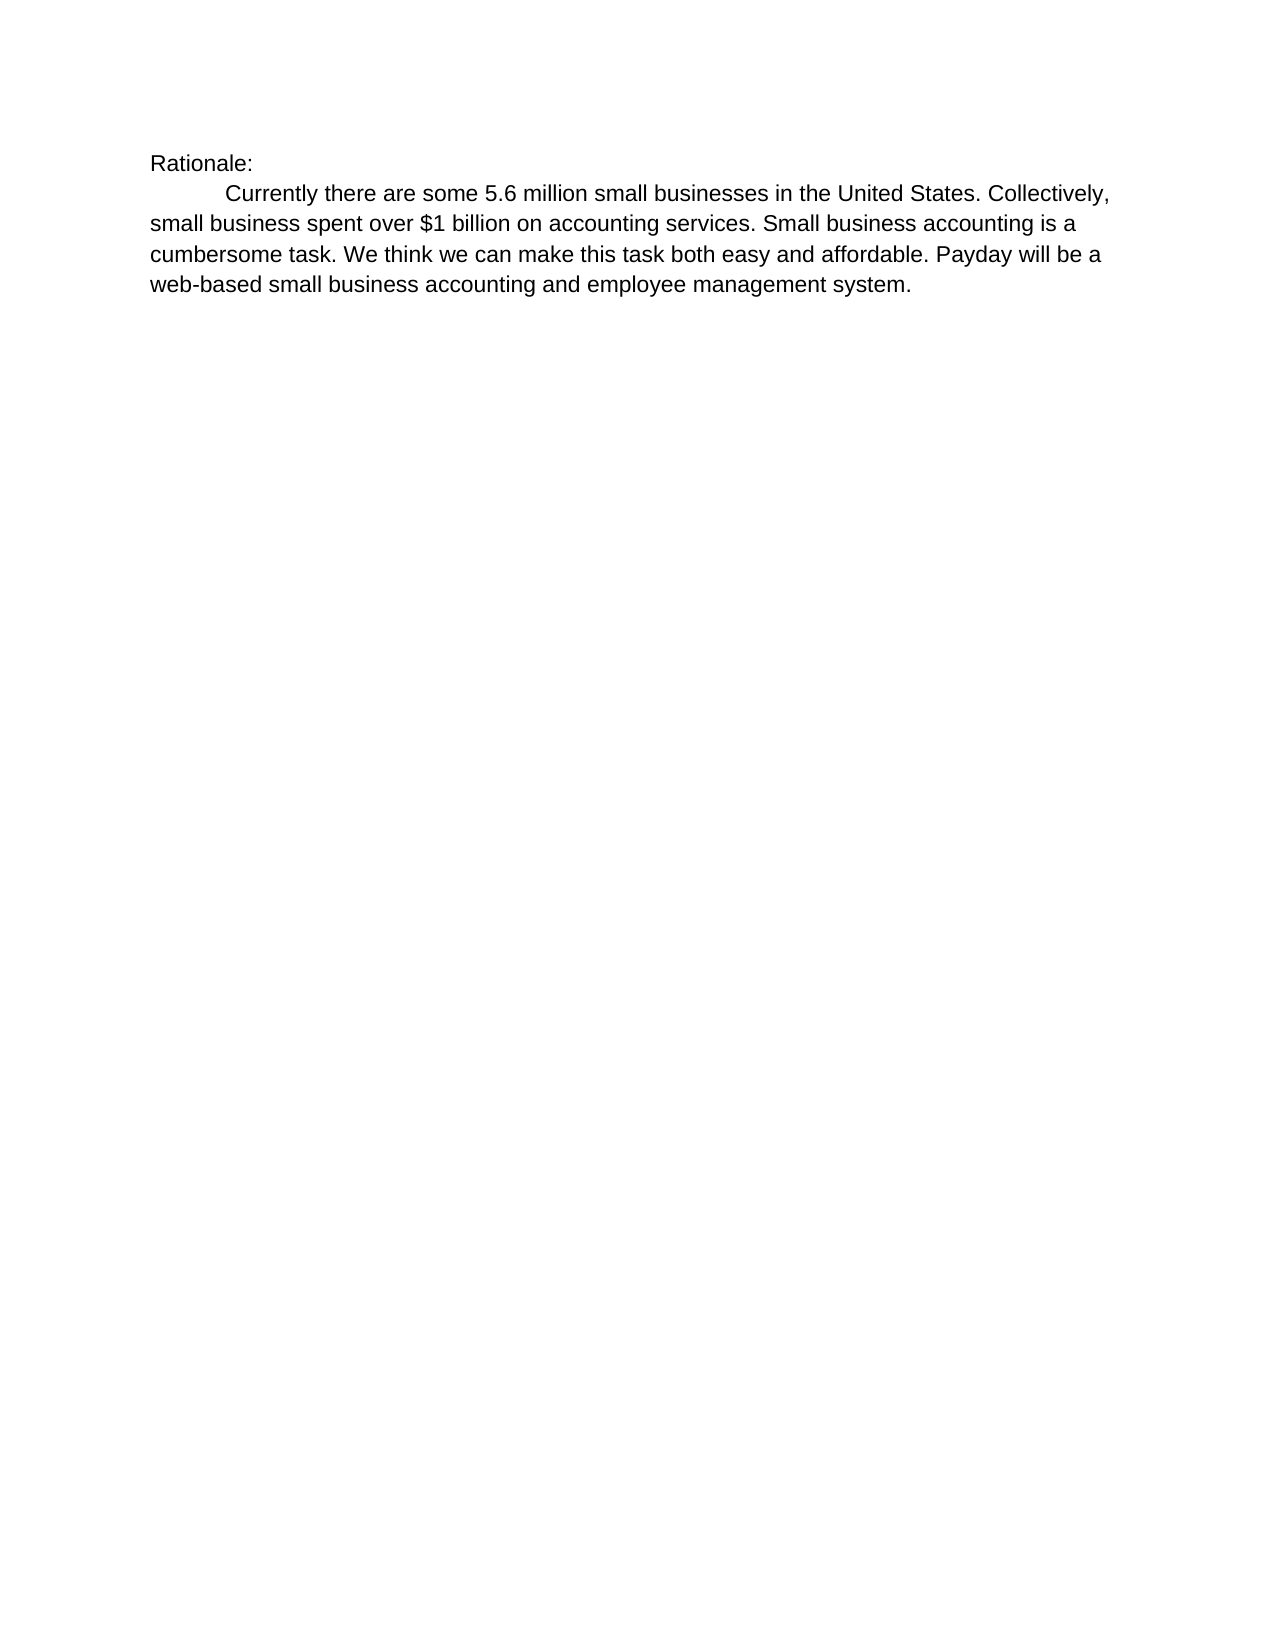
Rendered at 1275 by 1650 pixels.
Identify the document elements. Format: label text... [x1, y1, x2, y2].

text Currently there are some 5.6 million small businesses in the United States. Collectively, small business spent over $1 billion on accounting services. Small business accounting is a cumbersome task. We think we can make this task both easy and affordable. Payday will be a web-based small business accounting and employee management system. [150, 180, 1125, 297]
text Rationale: [150, 150, 1125, 176]
